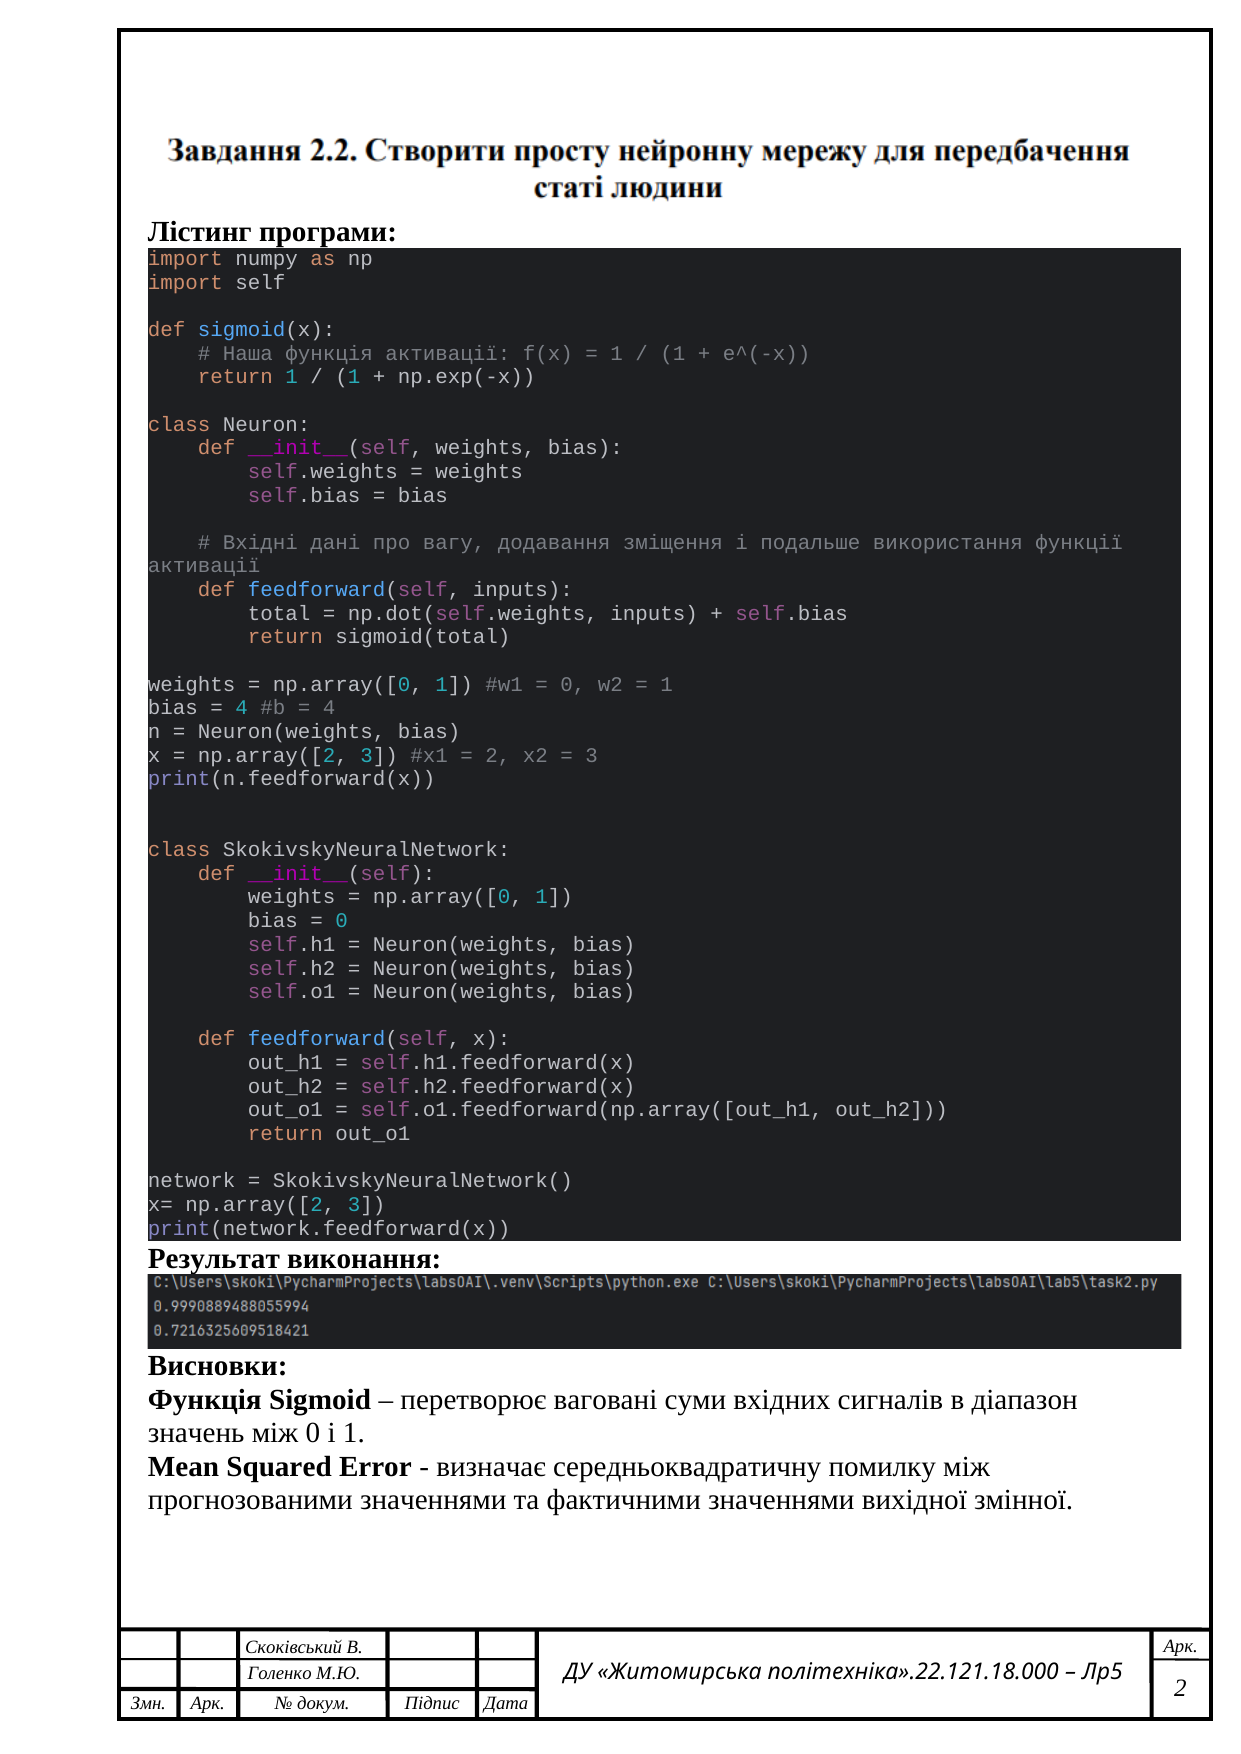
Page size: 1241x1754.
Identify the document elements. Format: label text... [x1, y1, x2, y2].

text Результат виконання: [148, 1241, 1181, 1274]
picture [147, 1274, 1182, 1349]
picture [147, 102, 1182, 215]
text Висновки: Функція Sigmoid – перетворює ваговані суми вхідних сигналів в діапазон значень між 0 і 1. [148, 1349, 1181, 1449]
text Лістинг програми: [148, 215, 1181, 248]
text Mean Squared Error - визначає середньоквадратичну помилку між прогнозованими значеннями та фактичними значеннями вихідної змінної. [148, 1449, 1181, 1516]
text import numpy as np import self def sigmoid(x): # Наша функція активації: f(x) = 1 / (1 + e^(-x)) return 1 / (1 + np.exp(-x)) class Neuron: def __init__(self, weights, bias): self.weights = weights self.bias = bias # Вхідні дані про вагу, додавання зміщення і подальше використання функції активації def feedforward(self, inputs): total = np.dot(self.weights, inputs) + self.bias return sigmoid(total) weights = np.array([0, 1]) #w1 = 0, w2 = 1 bias = 4 #b = 4 n = Neuron(weights, bias) x = np.array([2, 3]) #x1 = 2, x2 = 3 print(n.feedforward(x)) class SkokivskyNeuralNetwork: def __init__(self): weights = np.array([0, 1]) bias = 0 self.h1 = Neuron(weights, bias) self.h2 = Neuron(weights, bias) self.o1 = Neuron(weights, bias) def feedforward(self, x): out_h1 = self.h1.feedforward(x) out_h2 = self.h2.feedforward(x) out_o1 = self.o1.feedforward(np.array([out_h1, out_h2])) return out_o1 network = SkokivskyNeuralNetwork() x= np.array([2, 3]) print(network.feedforward(x)) [148, 248, 1181, 1241]
